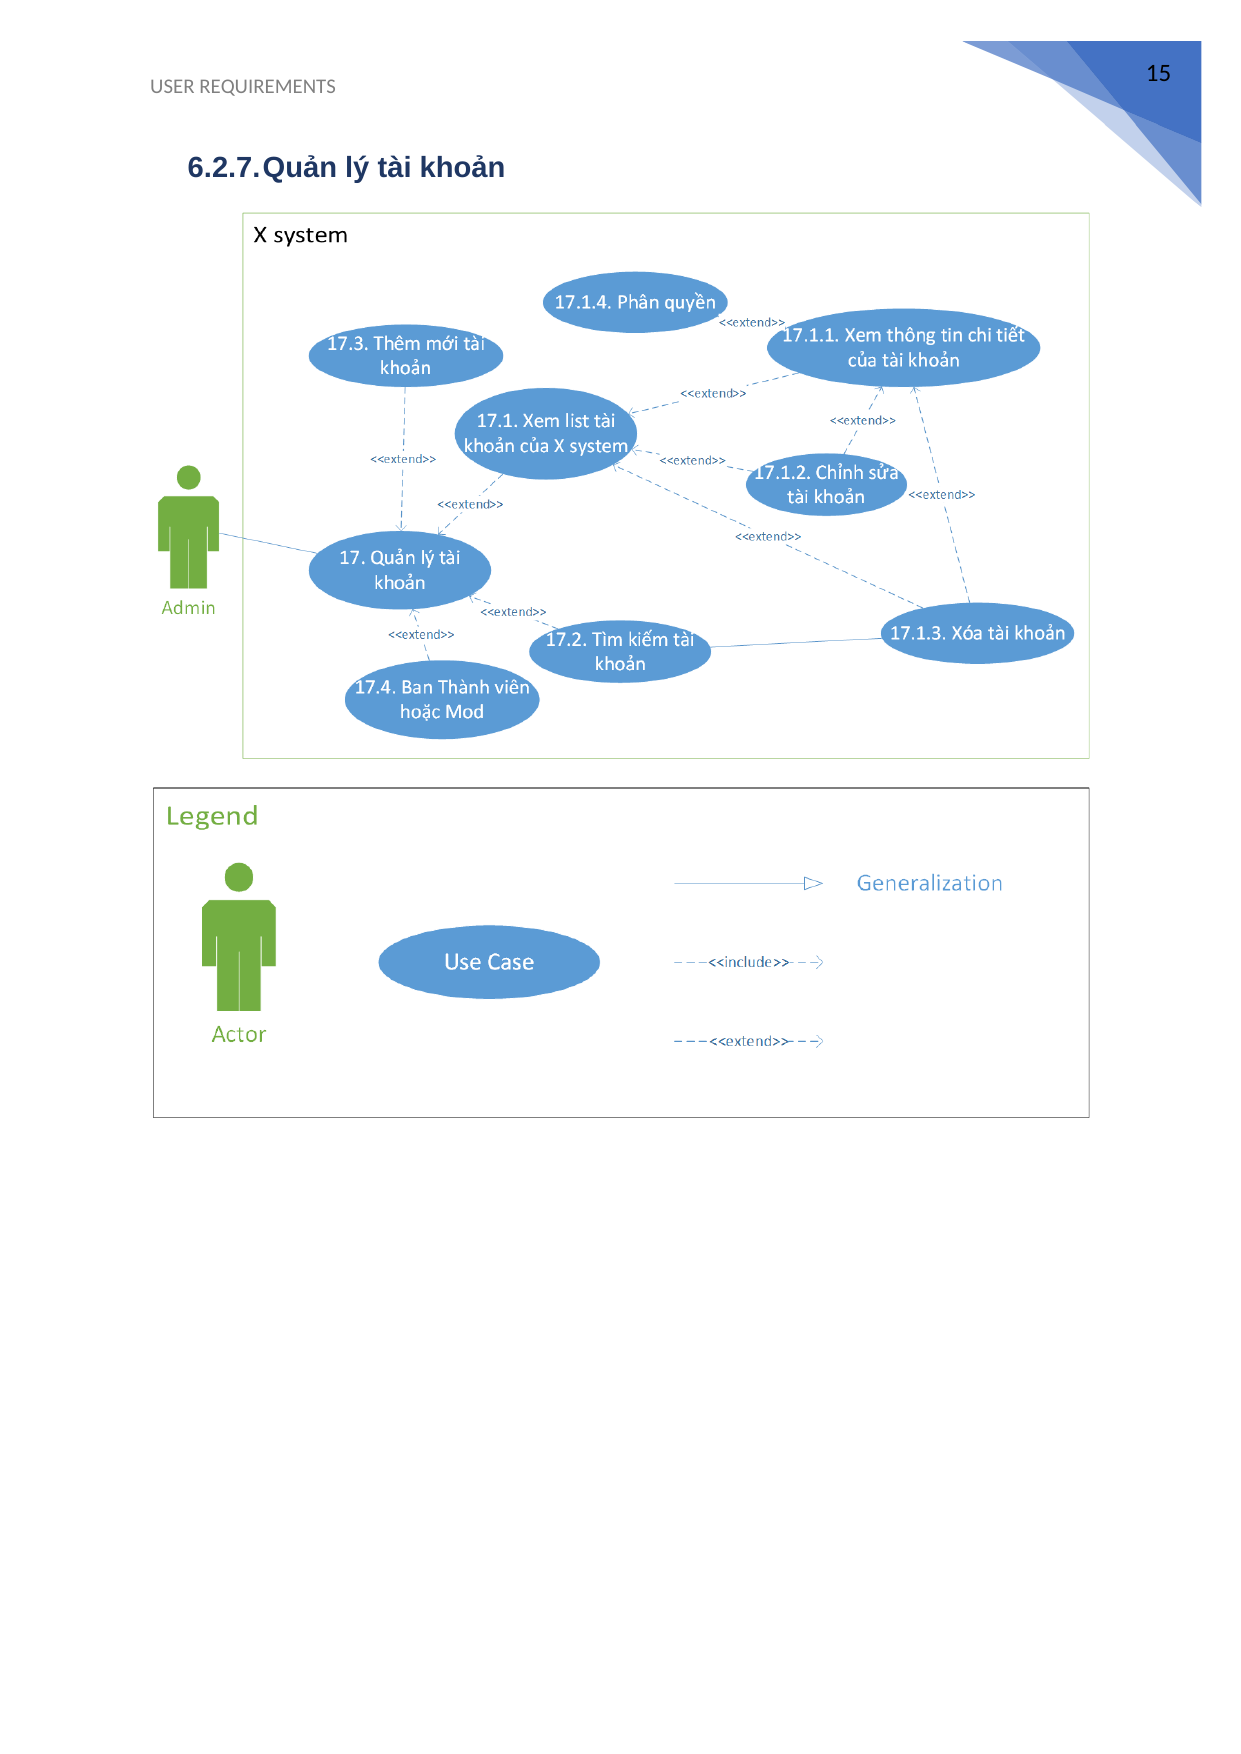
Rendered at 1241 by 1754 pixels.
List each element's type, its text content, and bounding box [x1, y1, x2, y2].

picture [962, 41, 1202, 207]
subtitle Quản lý tài khoản [187, 150, 1090, 183]
picture [150, 787, 1090, 1118]
picture [150, 212, 1090, 759]
